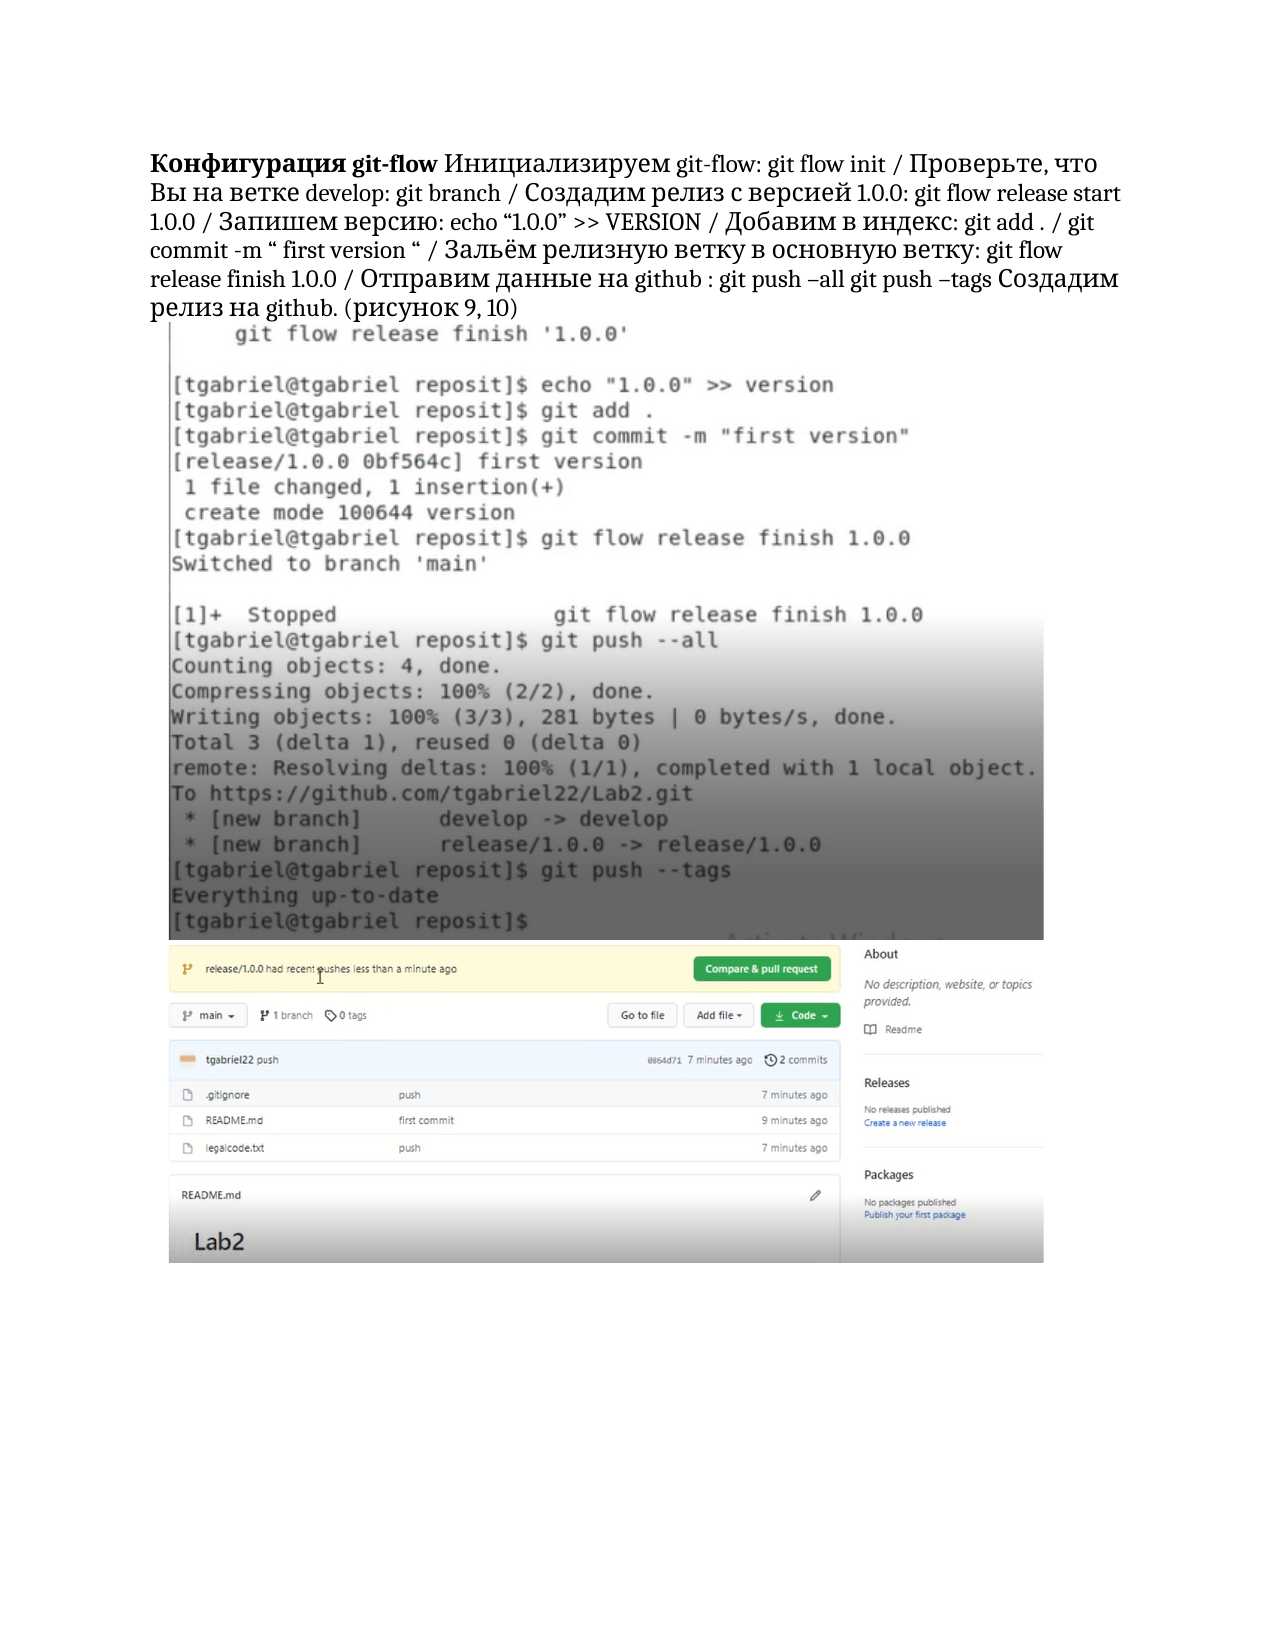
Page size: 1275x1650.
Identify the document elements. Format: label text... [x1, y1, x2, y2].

picture [168, 322, 1044, 940]
picture [168, 945, 1044, 1263]
